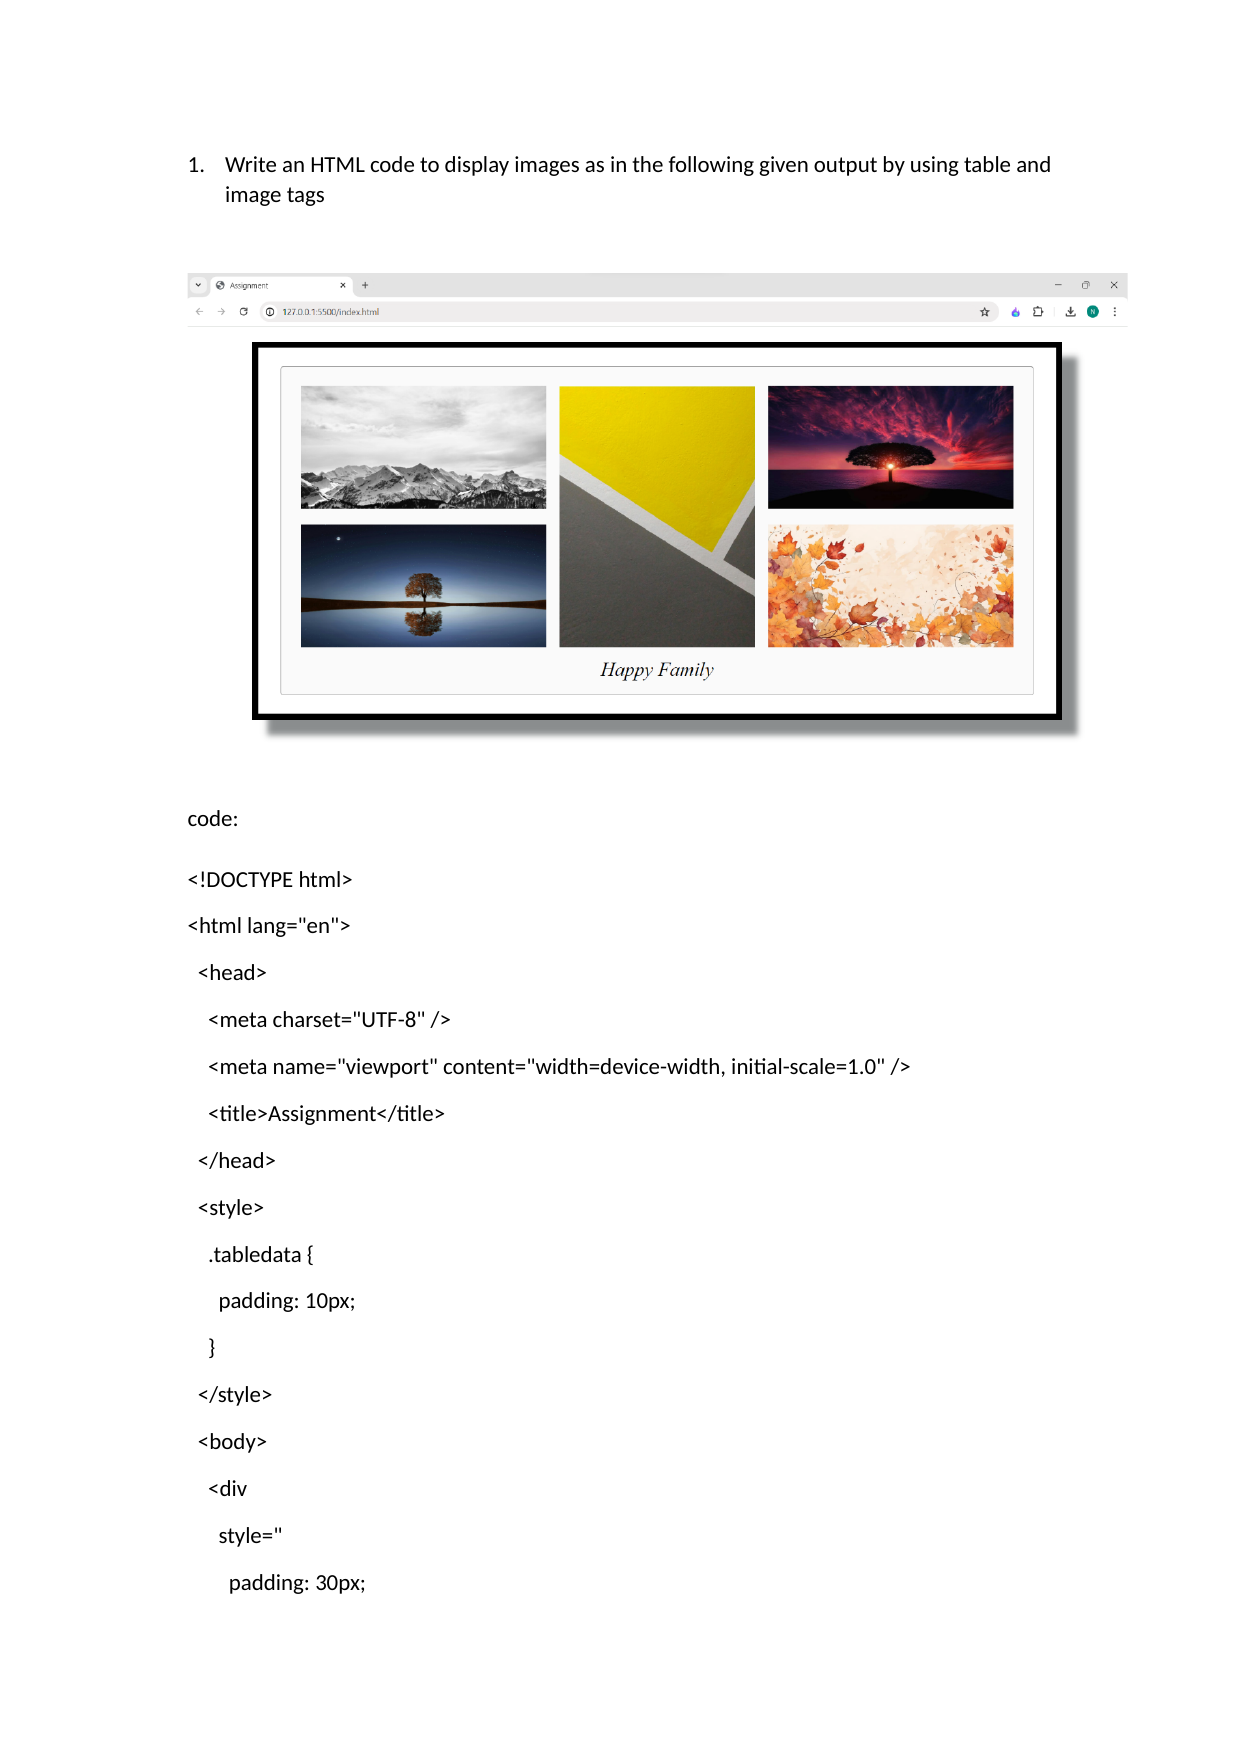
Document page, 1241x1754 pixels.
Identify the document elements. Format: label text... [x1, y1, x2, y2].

text style=" [187, 1521, 1090, 1549]
text padding: 30px; [187, 1568, 1090, 1596]
text <body> [187, 1427, 1090, 1455]
text .tabledata { [187, 1240, 1090, 1268]
text <meta charset="UTF-8" /> [187, 1005, 1090, 1033]
text <head> [187, 958, 1090, 986]
text code: <!DOCTYPE html> [187, 772, 1090, 893]
text <style> [187, 1193, 1090, 1221]
text padding: 10px; [187, 1287, 1090, 1314]
picture [187, 273, 1128, 772]
text } [187, 1333, 1090, 1361]
text <meta name="viewport" content="width=device-width, initial-scale=1.0" /> [187, 1052, 1090, 1080]
text <title>Assignment</title> [187, 1099, 1090, 1127]
text <html lang="en"> [187, 912, 1090, 939]
list Write an HTML code to display images as in the following given output by using table and image tags [187, 150, 1090, 208]
text </style> [187, 1380, 1090, 1408]
text </head> [187, 1146, 1090, 1174]
text <div [187, 1474, 1090, 1502]
